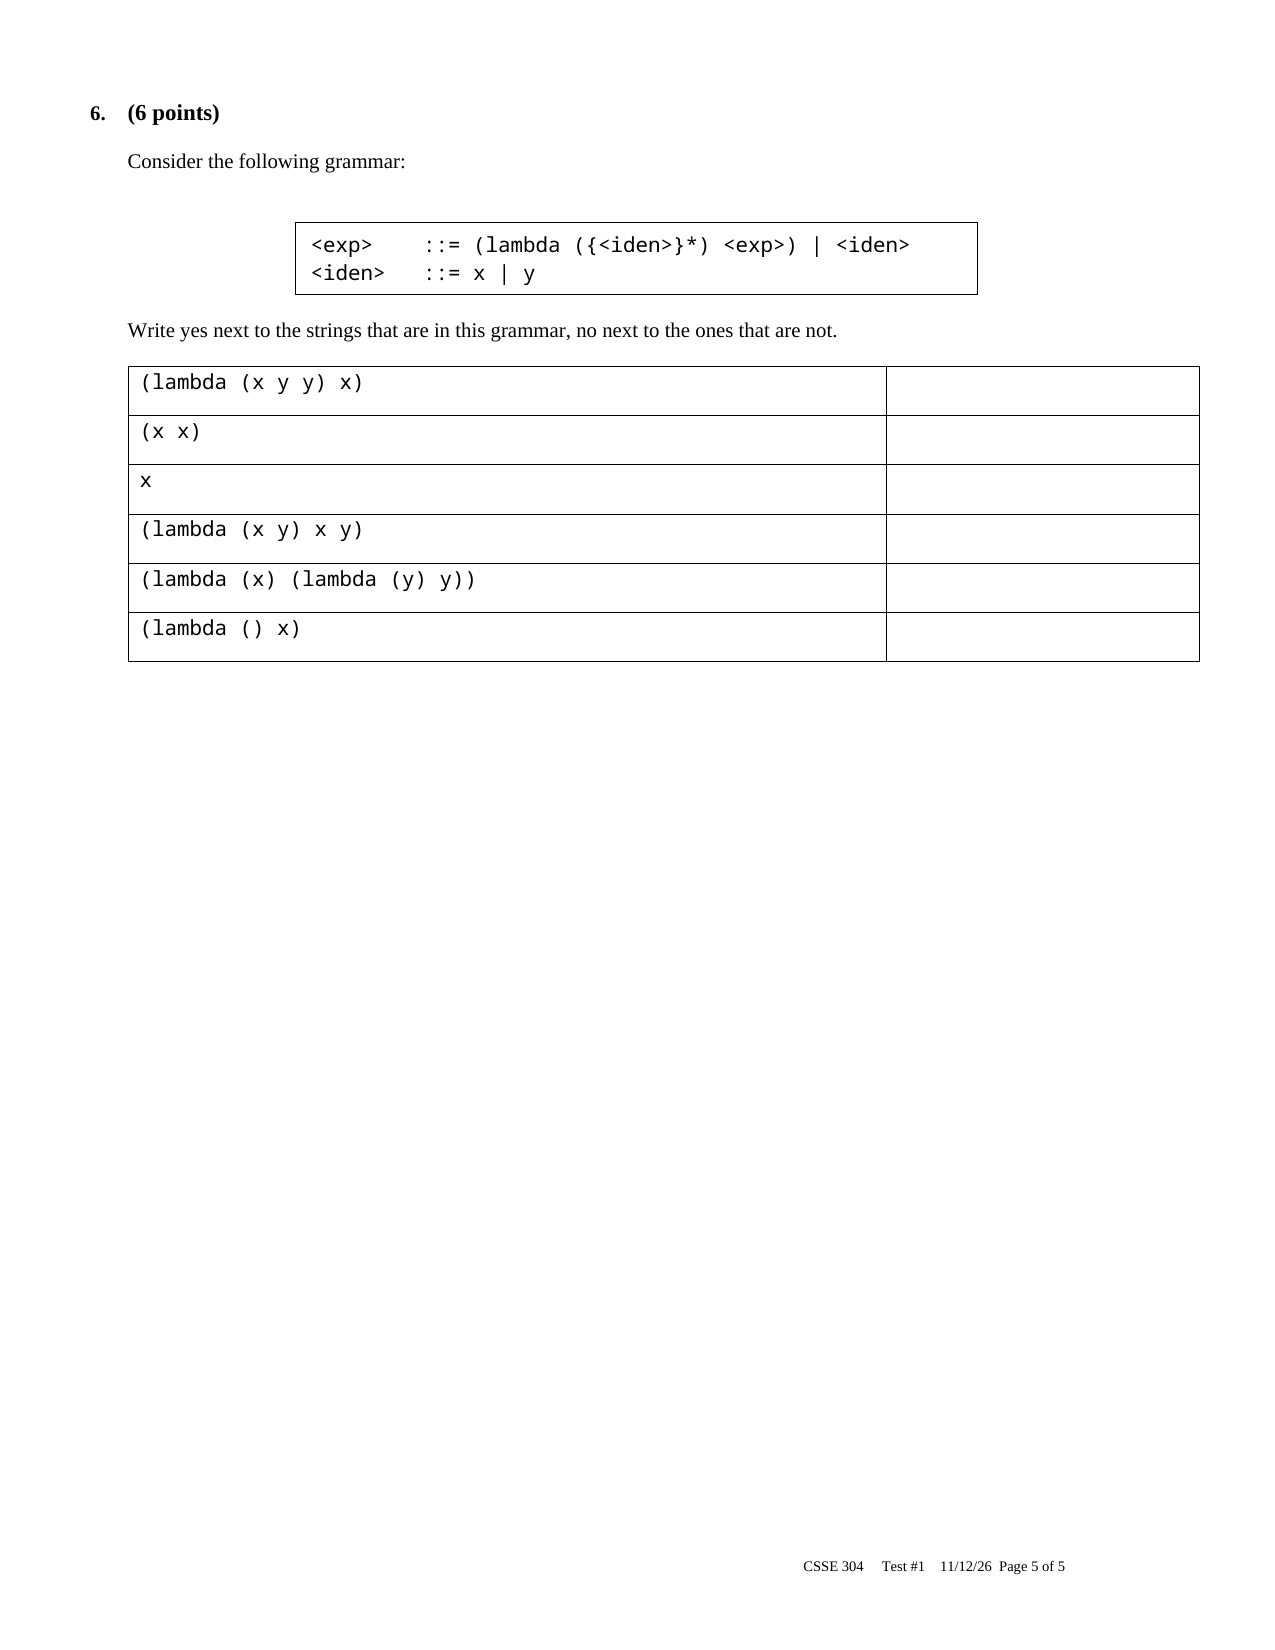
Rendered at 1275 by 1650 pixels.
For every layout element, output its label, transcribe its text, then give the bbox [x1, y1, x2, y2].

table_cell (lambda () x) [129, 613, 886, 661]
list (6 points) [90, 99, 1200, 125]
table_cell (lambda (x y) x y) [129, 515, 886, 563]
table_cell x [129, 465, 886, 513]
list Consider the following grammar: [127, 149, 1200, 173]
table_cell [887, 515, 1199, 563]
table_cell [887, 416, 1199, 464]
table_cell [887, 613, 1199, 661]
table_header (lambda (x y y) x) [129, 367, 886, 415]
table_cell (lambda (x) (lambda (y) y)) [129, 564, 886, 612]
table_cell [887, 465, 1199, 513]
list Write yes next to the strings that are in this grammar, no next to the ones that are not. [127, 318, 1200, 342]
table_cell (x x) [129, 416, 886, 464]
table_cell [887, 564, 1199, 612]
table_header [887, 367, 1199, 415]
